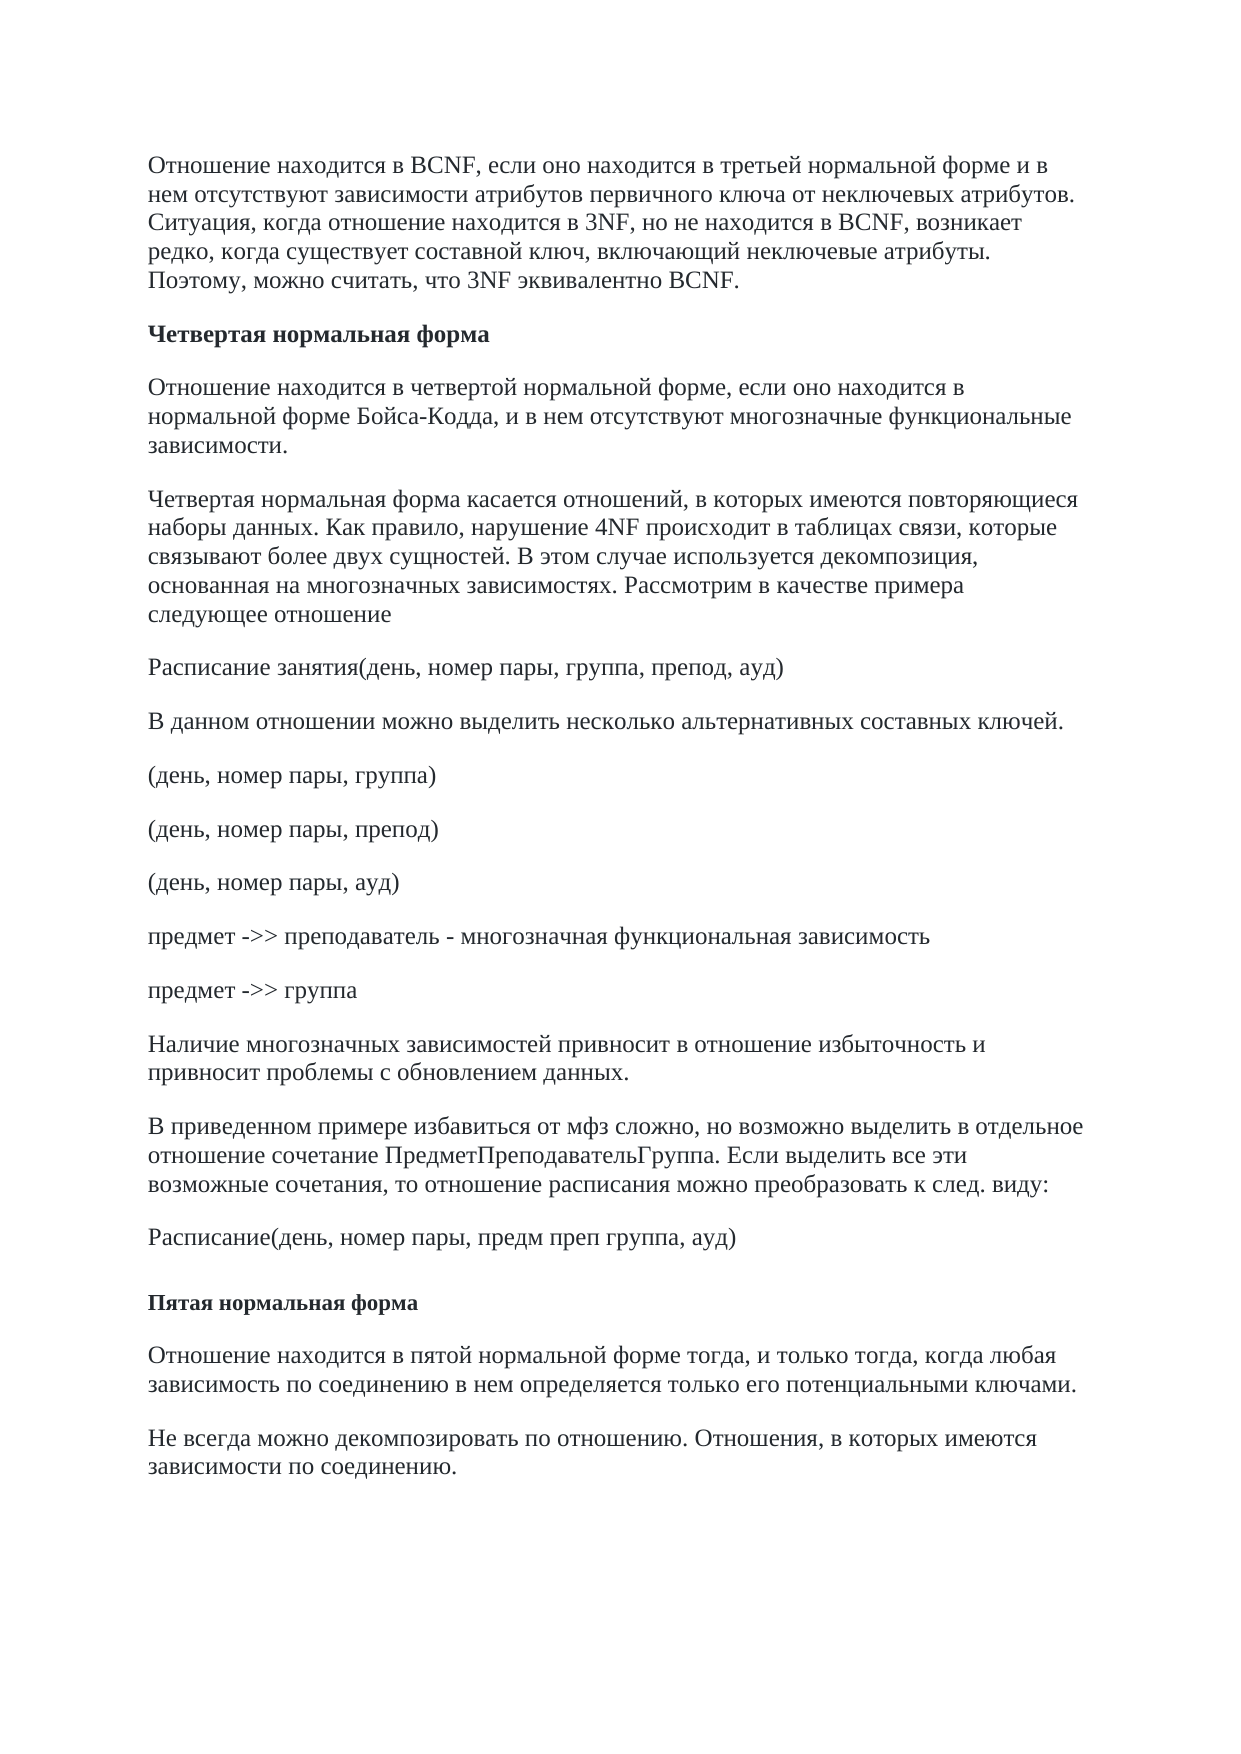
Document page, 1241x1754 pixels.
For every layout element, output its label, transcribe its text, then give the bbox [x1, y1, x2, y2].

text Отношение находится в четвертой нормальной форме, если оно находится в нормальной форме Бойса-Кодда, и в нем отсутствуют многозначные функциональные зависимости. [148, 372, 1090, 459]
text Не всегда можно декомпозировать по отношению. Отношения, в которых имеются зависимости по соединению. [148, 1423, 1090, 1480]
text Наличие многозначных зависимостей привносит в отношение избыточность и привносит проблемы с обновлением данных. [148, 1029, 1090, 1086]
text (день, номер пары, группа) [148, 760, 1090, 789]
text В приведенном примере избавиться от мфз сложно, но возможно выделить в отдельное отношение сочетание ПредметПреподавательГруппа. Если выделить все эти возможные сочетания, то отношение расписания можно преобразовать к след. виду: [148, 1111, 1090, 1197]
text (день, номер пары, ауд) [148, 867, 1090, 896]
text предмет ->> преподаватель - многозначная функциональная зависимость [148, 921, 1090, 950]
text Четвертая нормальная форма касается отношений, в которых имеются повторяющиеся наборы данных. Как правило, нарушение 4NF происходит в таблицах связи, которые связывают более двух сущностей. В этом случае используется декомпозиция, основанная на многозначных зависимостях. Рассмотрим в качестве примера следующее отношение [148, 484, 1090, 627]
text предмет ->> группа [148, 975, 1090, 1004]
subtitle Пятая нормальная форма [148, 1289, 1090, 1315]
text Четвертая нормальная форма [148, 319, 1090, 347]
text Расписание(день, номер пары, предм преп группа, ауд) [148, 1222, 1090, 1251]
text Отношение находится в BCNF, если оно находится в третьей нормальной форме и в нем отсутствуют зависимости атрибутов первичного ключа от неключевых атрибутов. Ситуация, когда отношение находится в 3NF, но не находится в BCNF, возникает редко, когда существует составной ключ, включающий неключевые атрибуты. Поэтому, можно считать, что 3NF эквивалентно BCNF. [148, 150, 1090, 294]
text Отношение находится в пятой нормальной форме тогда, и только тогда, когда любая зависимость по соединению в нем определяется только его потенциальными ключами. [148, 1340, 1090, 1398]
text (день, номер пары, препод) [148, 814, 1090, 842]
text Расписание занятия(день, номер пары, группа, препод, ауд) [148, 652, 1090, 681]
text В данном отношении можно выделить несколько альтернативных составных ключей. [148, 706, 1090, 735]
